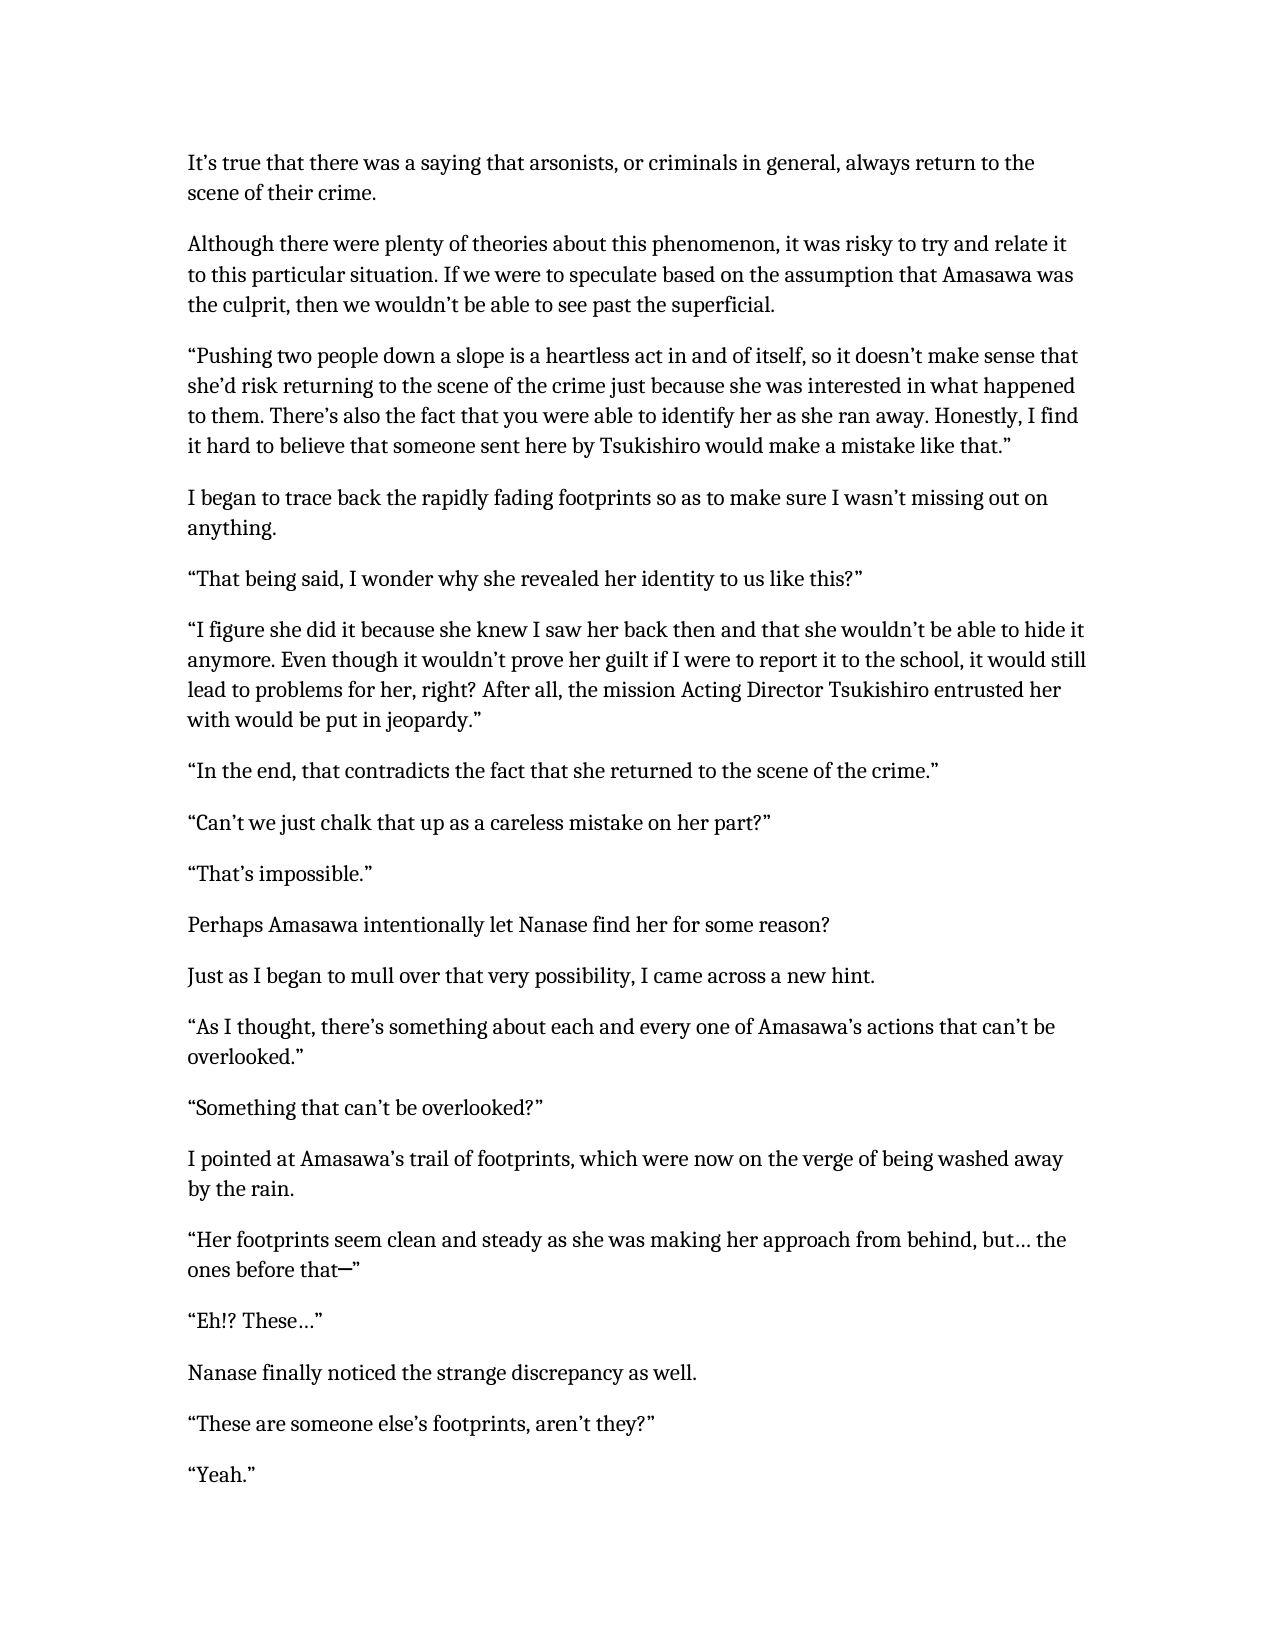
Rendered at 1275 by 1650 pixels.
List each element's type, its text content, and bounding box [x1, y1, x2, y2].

text “In the end, that contradicts the fact that she returned to the scene of the crime.” [187, 758, 1087, 785]
text “Pushing two people down a slope is a heartless act in and of itself, so it doesn’t make sense that she’d risk returning to the scene of the crime just because she was interested in what happened to them. There’s also the fact that you were able to identify her as she ran away. Honestly, I find it hard to believe that someone sent here by Tsukishiro would make a mistake like that.” [187, 343, 1087, 460]
text “Something that can’t be overlooked?” [187, 1095, 1087, 1121]
text “Can’t we just chalk that up as a careless mistake on her part?” [187, 809, 1087, 836]
text I pointed at Amasawa’s trail of footprints, which were now on the verge of being washed away by the rain. [187, 1146, 1087, 1202]
text “Yeah.” [187, 1461, 1087, 1488]
text “That’s impossible.” [187, 860, 1087, 887]
text “That being said, I wonder why she revealed her identity to us like this?” [187, 566, 1087, 592]
text Perhaps Amasawa intentionally let Nanase find her for some reason? [187, 911, 1087, 938]
text It’s true that there was a saying that arsonists, or criminals in general, always return to the scene of their crime. [187, 150, 1087, 207]
text “As I thought, there’s something about each and every one of Amasawa’s actions that can’t be overlooked.” [187, 1013, 1087, 1070]
text Nanase finally noticed the strange discrepancy as well. [187, 1359, 1087, 1386]
text “I figure she did it because she knew I saw her back then and that she wouldn’t be able to hide it anymore. Even though it wouldn’t prove her guilt if I were to report it to the school, it would still lead to problems for her, right? After all, the mission Acting Director Tsukishiro entrusted her with would be put in jeopardy.” [187, 617, 1087, 734]
text Just as I began to mull over that very possibility, I came across a new hint. [187, 962, 1087, 989]
text Although there were plenty of theories about this phenomenon, it was risky to try and relate it to this particular situation. If we were to speculate based on the assumption that Amasawa was the culprit, then we wouldn’t be able to see past the superficial. [187, 231, 1087, 318]
text I began to trace back the rapidly fading footprints so as to make sure I wasn’t missing out on anything. [187, 484, 1087, 541]
text “Her footprints seem clean and steady as she was making her approach from behind, but… the ones before that─” [187, 1227, 1087, 1284]
text “These are someone else’s footprints, aren’t they?” [187, 1410, 1087, 1437]
text “Eh!? These…” [187, 1308, 1087, 1335]
